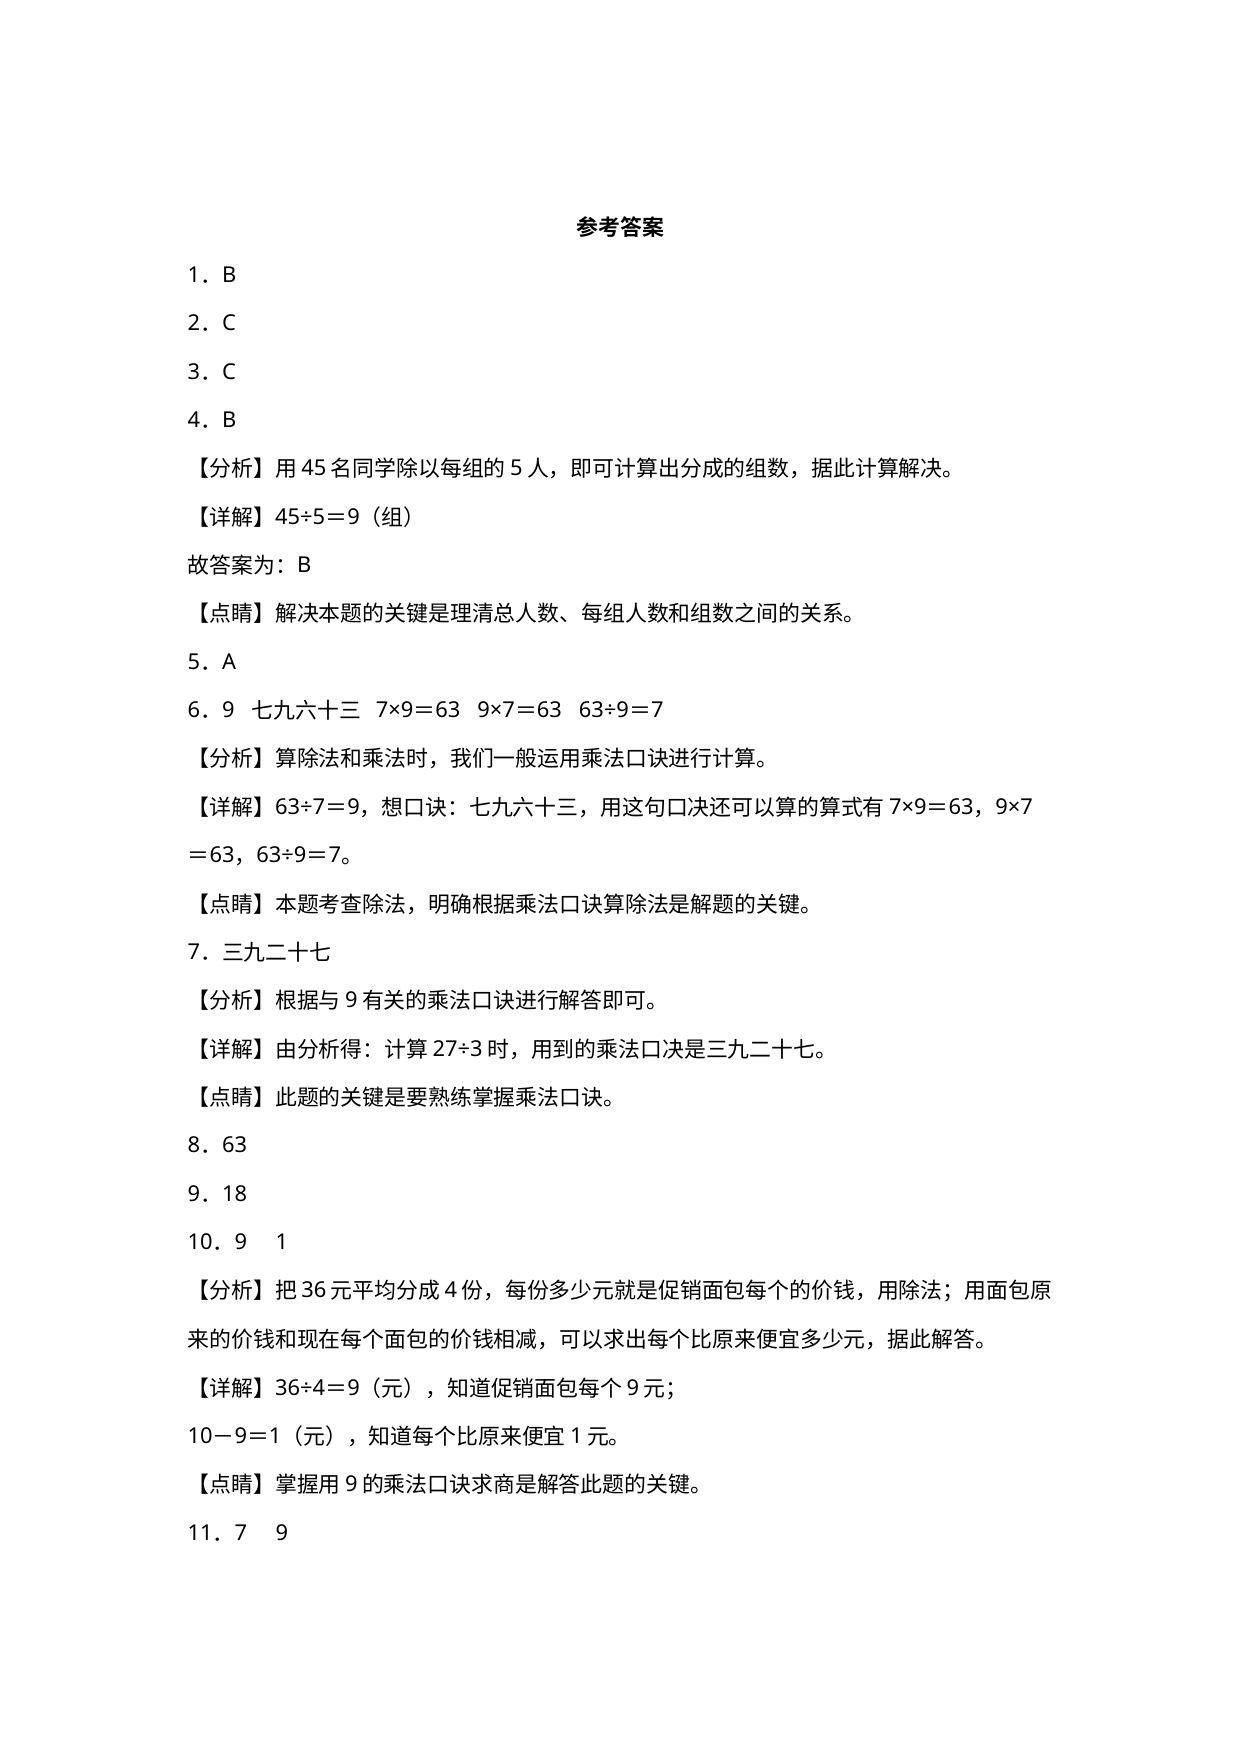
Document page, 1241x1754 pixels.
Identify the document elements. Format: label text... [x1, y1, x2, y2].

text 4．B [187, 403, 1053, 435]
text 【分析】把36元平均分成4份，每份多少元就是促销面包每个的价钱，用除法；用面包原来的价钱和现在每个面包的价钱相减，可以求出每个比原来便宜多少元，据此解答。 [187, 1273, 1053, 1354]
text 2．C [187, 306, 1053, 338]
text 7．三九二十七 [187, 935, 1053, 967]
text 【详解】63÷7＝9，想口诀：七九六十三，用这句口决还可以算的算式有7×9＝63，9×7＝63，63÷9＝7。 [187, 789, 1053, 871]
text 3．C [187, 354, 1053, 387]
text 11．7 9 [187, 1515, 1053, 1548]
text 【点睛】此题的关键是要熟练掌握乘法口诀。 [187, 1080, 1053, 1112]
text 【分析】用45名同学除以每组的5人，即可计算出分成的组数，据此计算解决。 [187, 451, 1053, 483]
text 【详解】45÷5＝9（组） [187, 499, 1053, 532]
text 10．9 1 [187, 1225, 1053, 1257]
text 6．9 七九六十三 7×9＝63 9×7＝63 63÷9＝7 [187, 693, 1053, 725]
text 【点睛】掌握用9的乘法口诀求商是解答此题的关键。 [187, 1467, 1053, 1499]
text 【详解】36÷4＝9（元），知道促销面包每个9元； [187, 1370, 1053, 1403]
text 【点睛】解决本题的关键是理清总人数、每组人数和组数之间的关系。 [187, 596, 1053, 628]
text 【分析】算除法和乘法时，我们一般运用乘法口诀进行计算。 [187, 741, 1053, 773]
text 参考答案 [187, 209, 1053, 242]
text 【详解】由分析得：计算27÷3时，用到的乘法口决是三九二十七。 [187, 1031, 1053, 1064]
text 1．B [187, 258, 1053, 290]
text 【点睛】本题考查除法，明确根据乘法口诀算除法是解题的关键。 [187, 886, 1053, 919]
text 8．63 [187, 1128, 1053, 1161]
text 10－9＝1（元），知道每个比原来便宜1元。 [187, 1418, 1053, 1451]
text 5．A [187, 644, 1053, 677]
text 9．18 [187, 1176, 1053, 1209]
text 【分析】根据与9有关的乘法口诀进行解答即可。 [187, 983, 1053, 1016]
text 故答案为：B [187, 548, 1053, 580]
